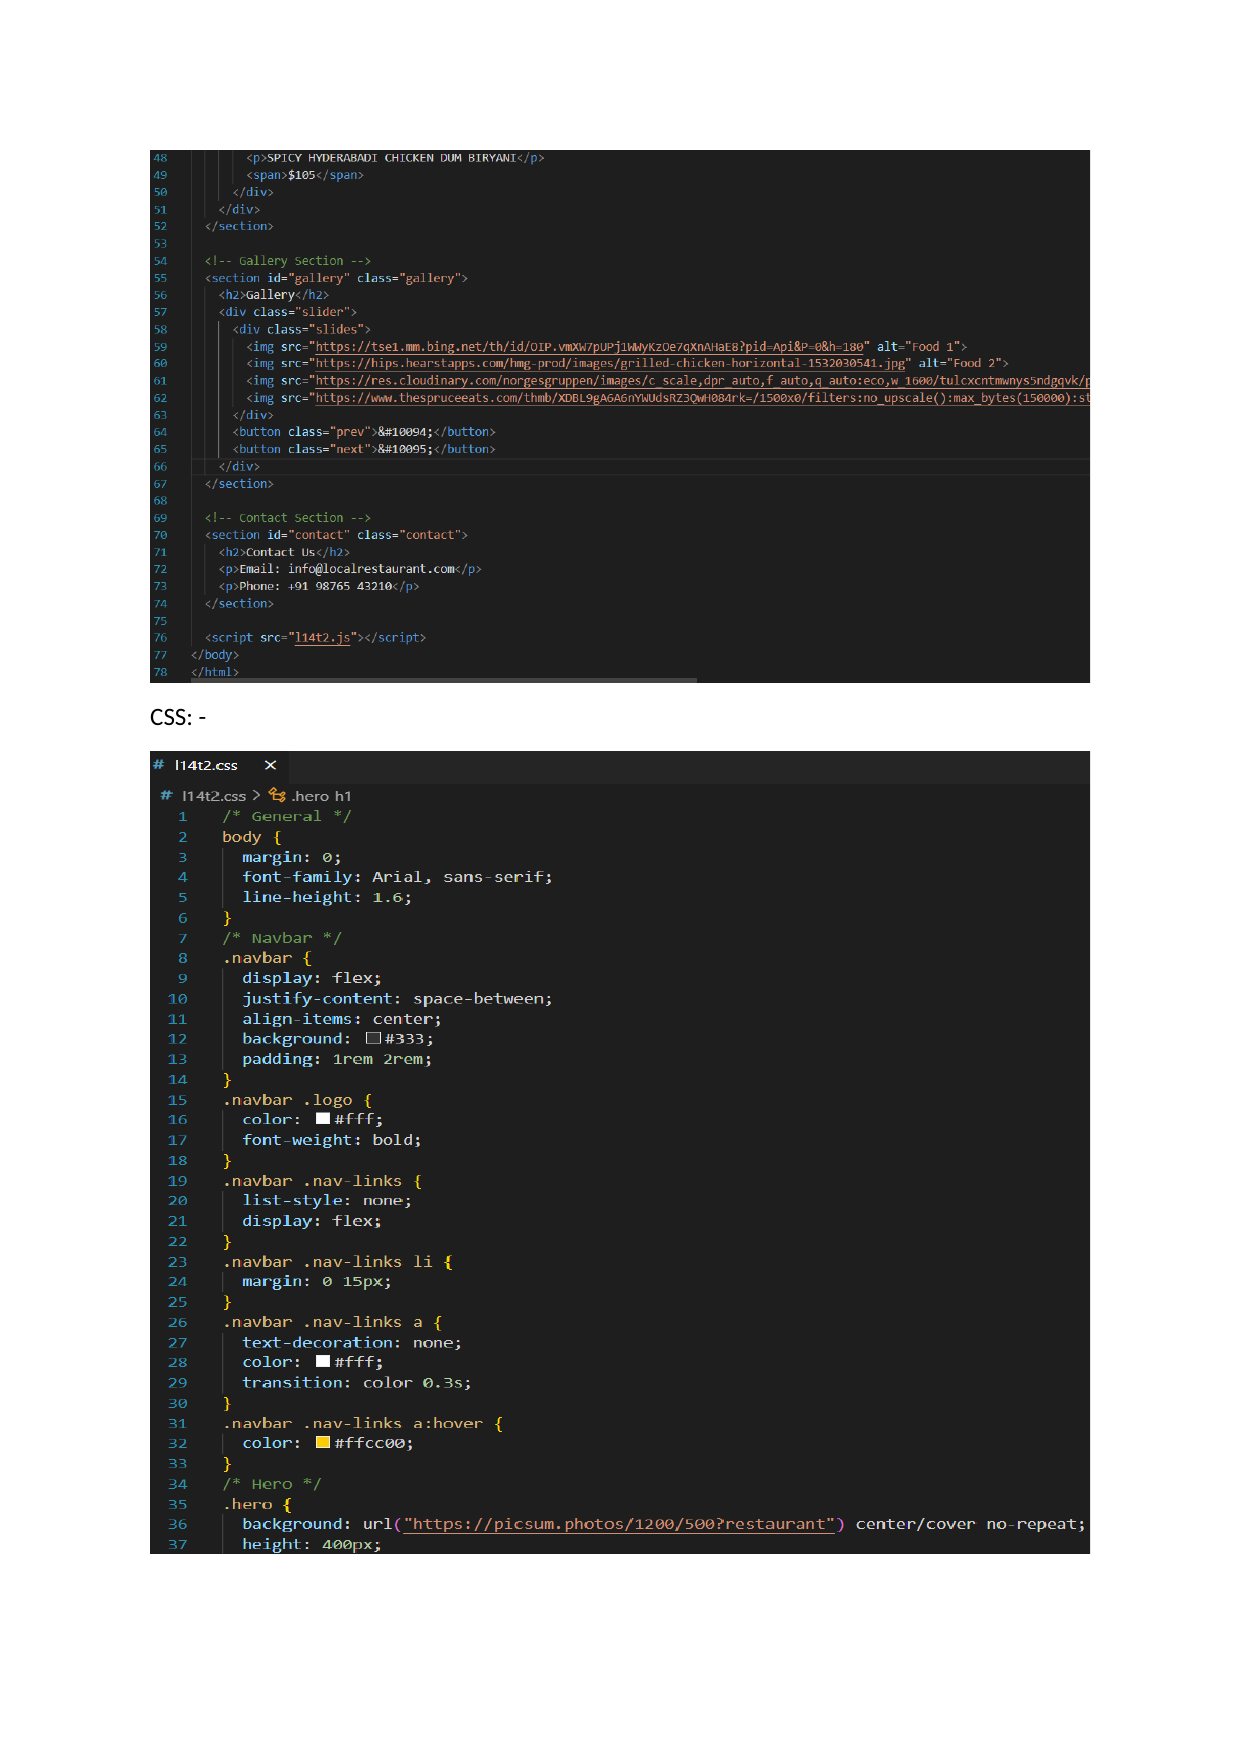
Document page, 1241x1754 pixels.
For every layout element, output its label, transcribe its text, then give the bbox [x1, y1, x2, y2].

text CSS: - [150, 702, 1090, 732]
picture [150, 150, 1091, 683]
picture [150, 751, 1091, 1554]
